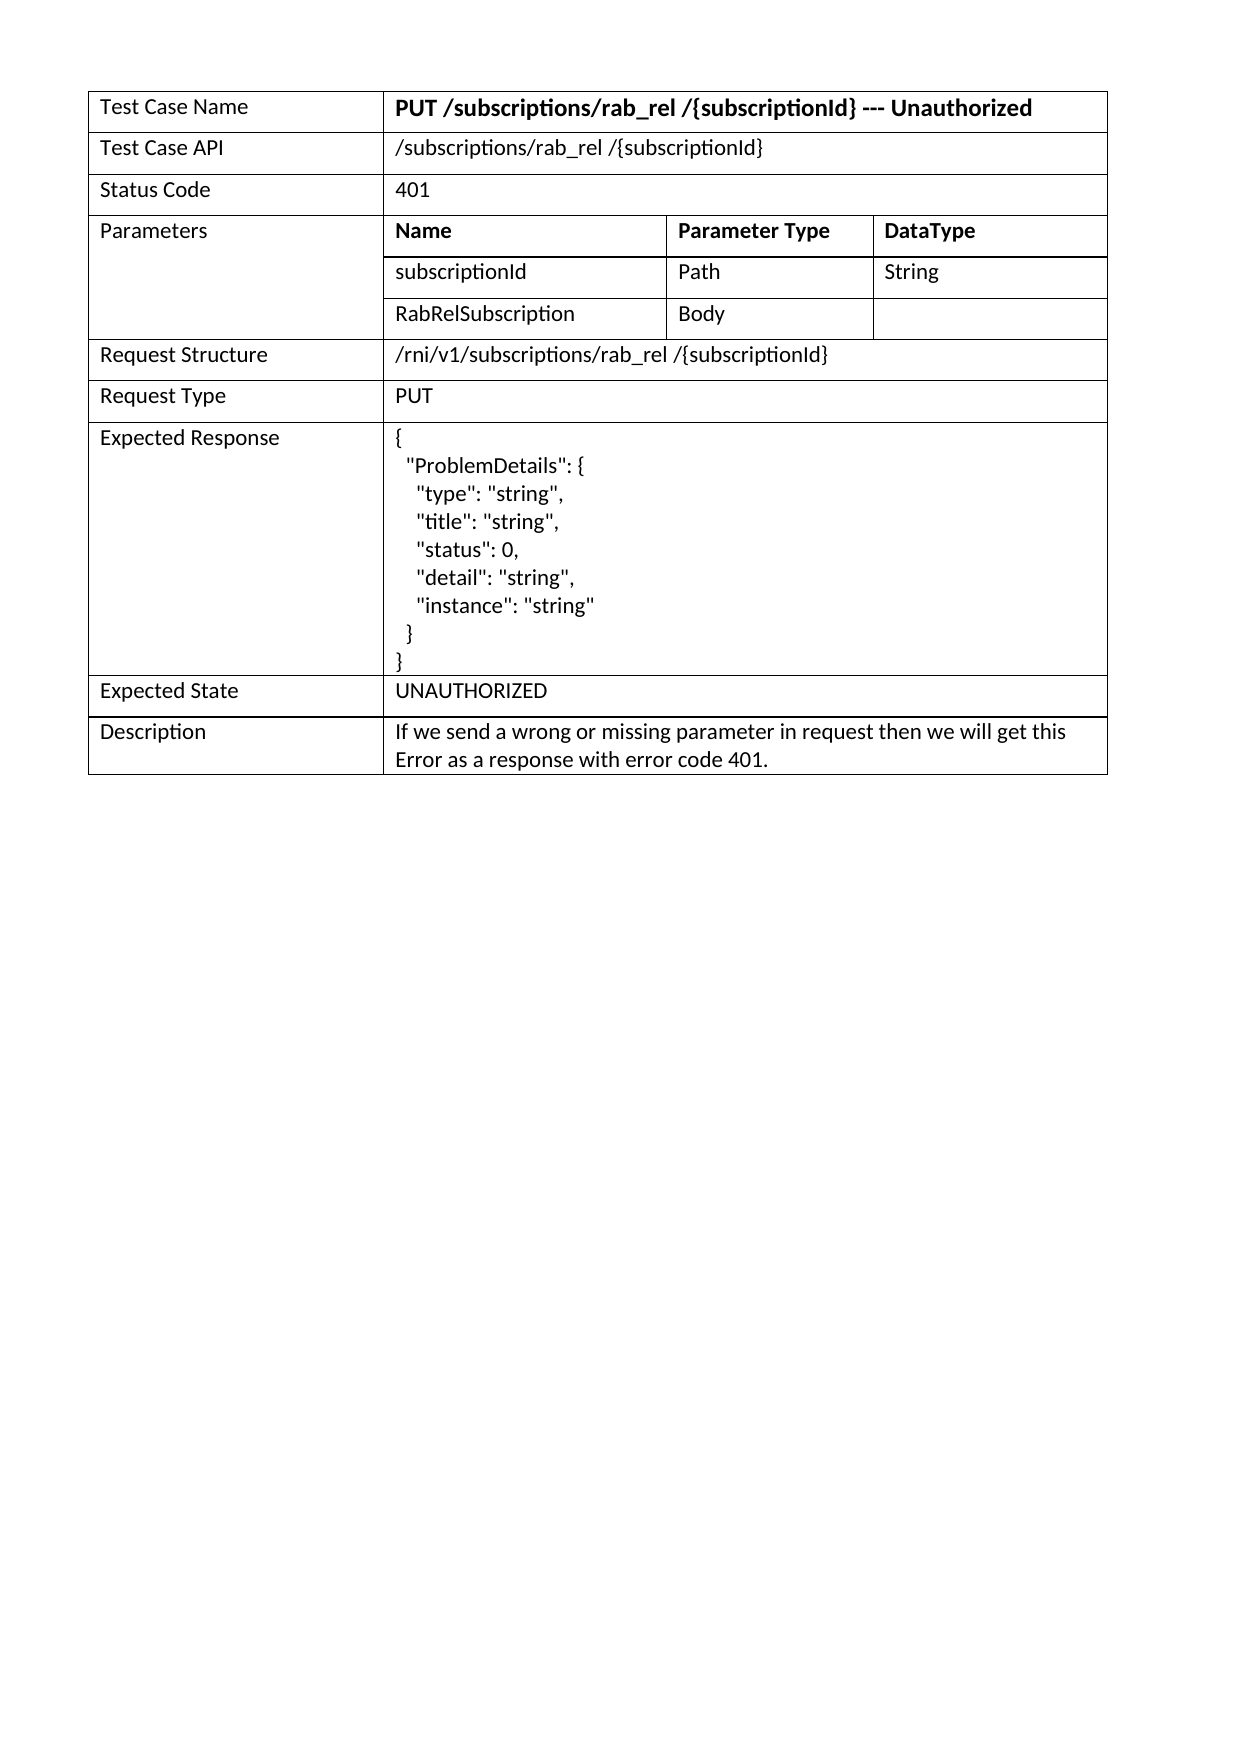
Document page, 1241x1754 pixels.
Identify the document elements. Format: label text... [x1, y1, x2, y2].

table_header PUT /subscriptions/rab_rel /{subscriptionId} --- Unauthorized [384, 92, 1107, 132]
table_cell UNAUTHORIZED [384, 676, 1107, 716]
table_cell Test Case API [89, 133, 383, 174]
table_cell /rni/v1/subscriptions/rab_rel /{subscriptionId} [384, 340, 1107, 380]
table_cell DataType [874, 216, 1107, 256]
table_cell Description [89, 718, 383, 773]
table_cell 401 [384, 175, 1107, 215]
table_cell RabRelSubscription [384, 299, 666, 339]
table_cell Status Code [89, 175, 383, 215]
table_cell /subscriptions/rab_rel /{subscriptionId} [384, 133, 1107, 174]
table_cell Parameters [89, 216, 383, 339]
table_cell Request Type [89, 381, 383, 422]
table_cell String [874, 258, 1107, 298]
table_cell { "ProblemDetails": { "type": "string", "title": "string", "status": 0, "detail": "string", "instance": "string" } } [384, 423, 1107, 675]
table_cell Name [384, 216, 666, 256]
table_cell Expected Response [89, 423, 383, 675]
table_header Test Case Name [89, 92, 383, 132]
table_cell Expected State [89, 676, 383, 716]
table_cell Parameter Type [667, 216, 873, 256]
table_cell If we send a wrong or missing parameter in request then we will get this Error as a response with error code 401. [384, 718, 1107, 773]
table_cell Body [667, 299, 873, 339]
table_cell Request Structure [89, 340, 383, 380]
table_cell subscriptionId [384, 258, 666, 298]
table_cell Path [667, 258, 873, 298]
table_cell [874, 299, 1107, 339]
table_cell PUT [384, 381, 1107, 422]
